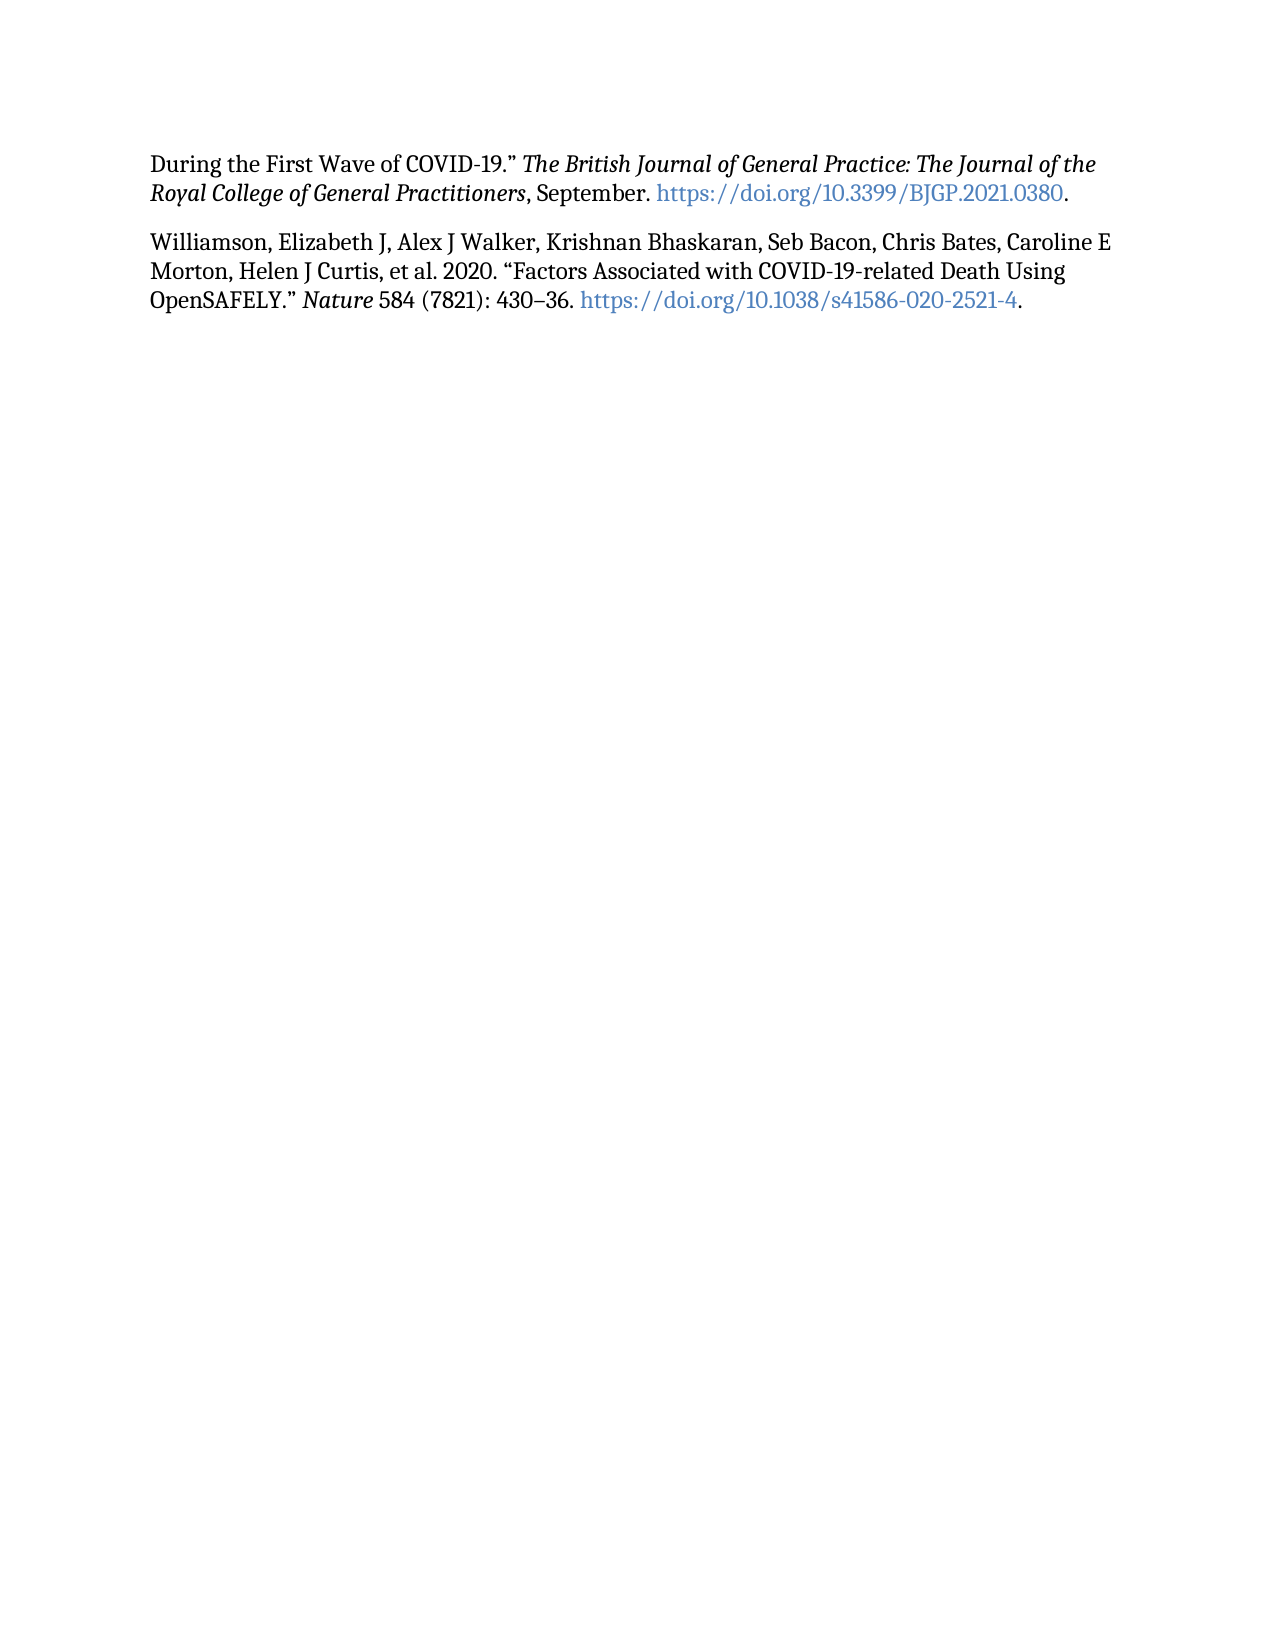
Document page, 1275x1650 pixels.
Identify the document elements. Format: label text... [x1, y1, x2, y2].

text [150, 150, 1125, 207]
text Williamson, Elizabeth J, Alex J Walker, Krishnan Bhaskaran, Seb Bacon, Chris Bates, Caroline E Morton, Helen J Curtis, et al. 2020. “Factors Associated with COVID-19-related Death Using OpenSAFELY.” Nature 584 (7821): 430–36. https://doi.org/10.1038/s41586-020-2521-4. [150, 228, 1125, 314]
